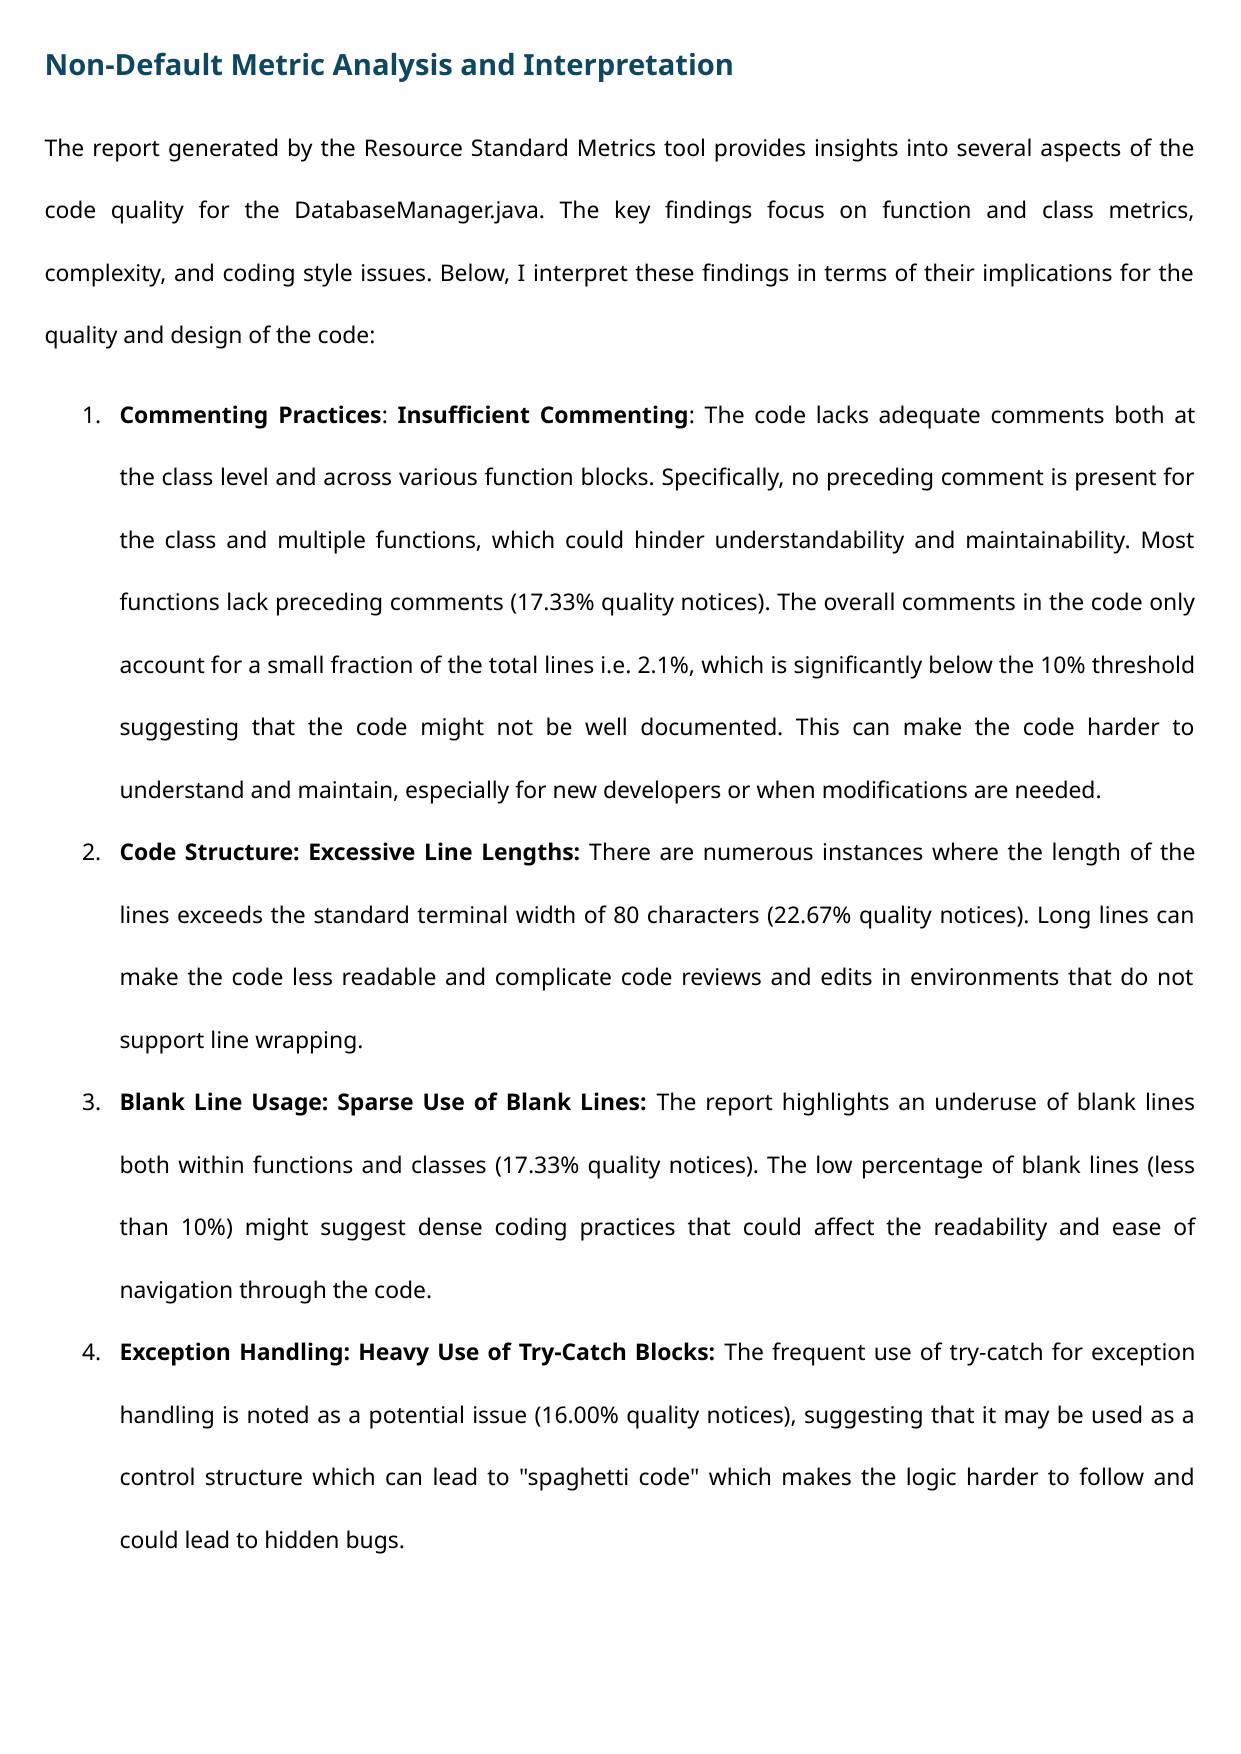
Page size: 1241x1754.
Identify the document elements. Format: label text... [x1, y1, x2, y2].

subtitle Non-Default Metric Analysis and Interpretation [44, 44, 1196, 84]
list Exception Handling: Heavy Use of Try-Catch Blocks: The frequent use of try-catch for exception handling is noted as a potential issue (16.00% quality notices), suggesting that it may be used as a control structure which can lead to "spaghetti code" which makes the logic harder to follow and could lead to hidden bugs. [82, 1336, 1196, 1555]
list Commenting Practices: Insufficient Commenting: The code lacks adequate comments both at the class level and across various function blocks. Specifically, no preceding comment is present for the class and multiple functions, which could hinder understandability and maintainability. Most functions lack preceding comments (17.33% quality notices). The overall comments in the code only account for a small fraction of the total lines i.e. 2.1%, which is significantly below the 10% threshold suggesting that the code might not be well documented. This can make the code harder to understand and maintain, especially for new developers or when modifications are needed. [82, 399, 1196, 805]
list Code Structure: Excessive Line Lengths: There are numerous instances where the length of the lines exceeds the standard terminal width of 80 characters (22.67% quality notices). Long lines can make the code less readable and complicate code reviews and edits in environments that do not support line wrapping. [82, 836, 1196, 1055]
text The report generated by the Resource Standard Metrics tool provides insights into several aspects of the code quality for the DatabaseManager.java. The key findings focus on function and class metrics, complexity, and coding style issues. Below, I interpret these findings in terms of their implications for the quality and design of the code: [44, 132, 1196, 351]
list Blank Line Usage: Sparse Use of Blank Lines: The report highlights an underuse of blank lines both within functions and classes (17.33% quality notices). The low percentage of blank lines (less than 10%) might suggest dense coding practices that could affect the readability and ease of navigation through the code. [82, 1086, 1196, 1305]
